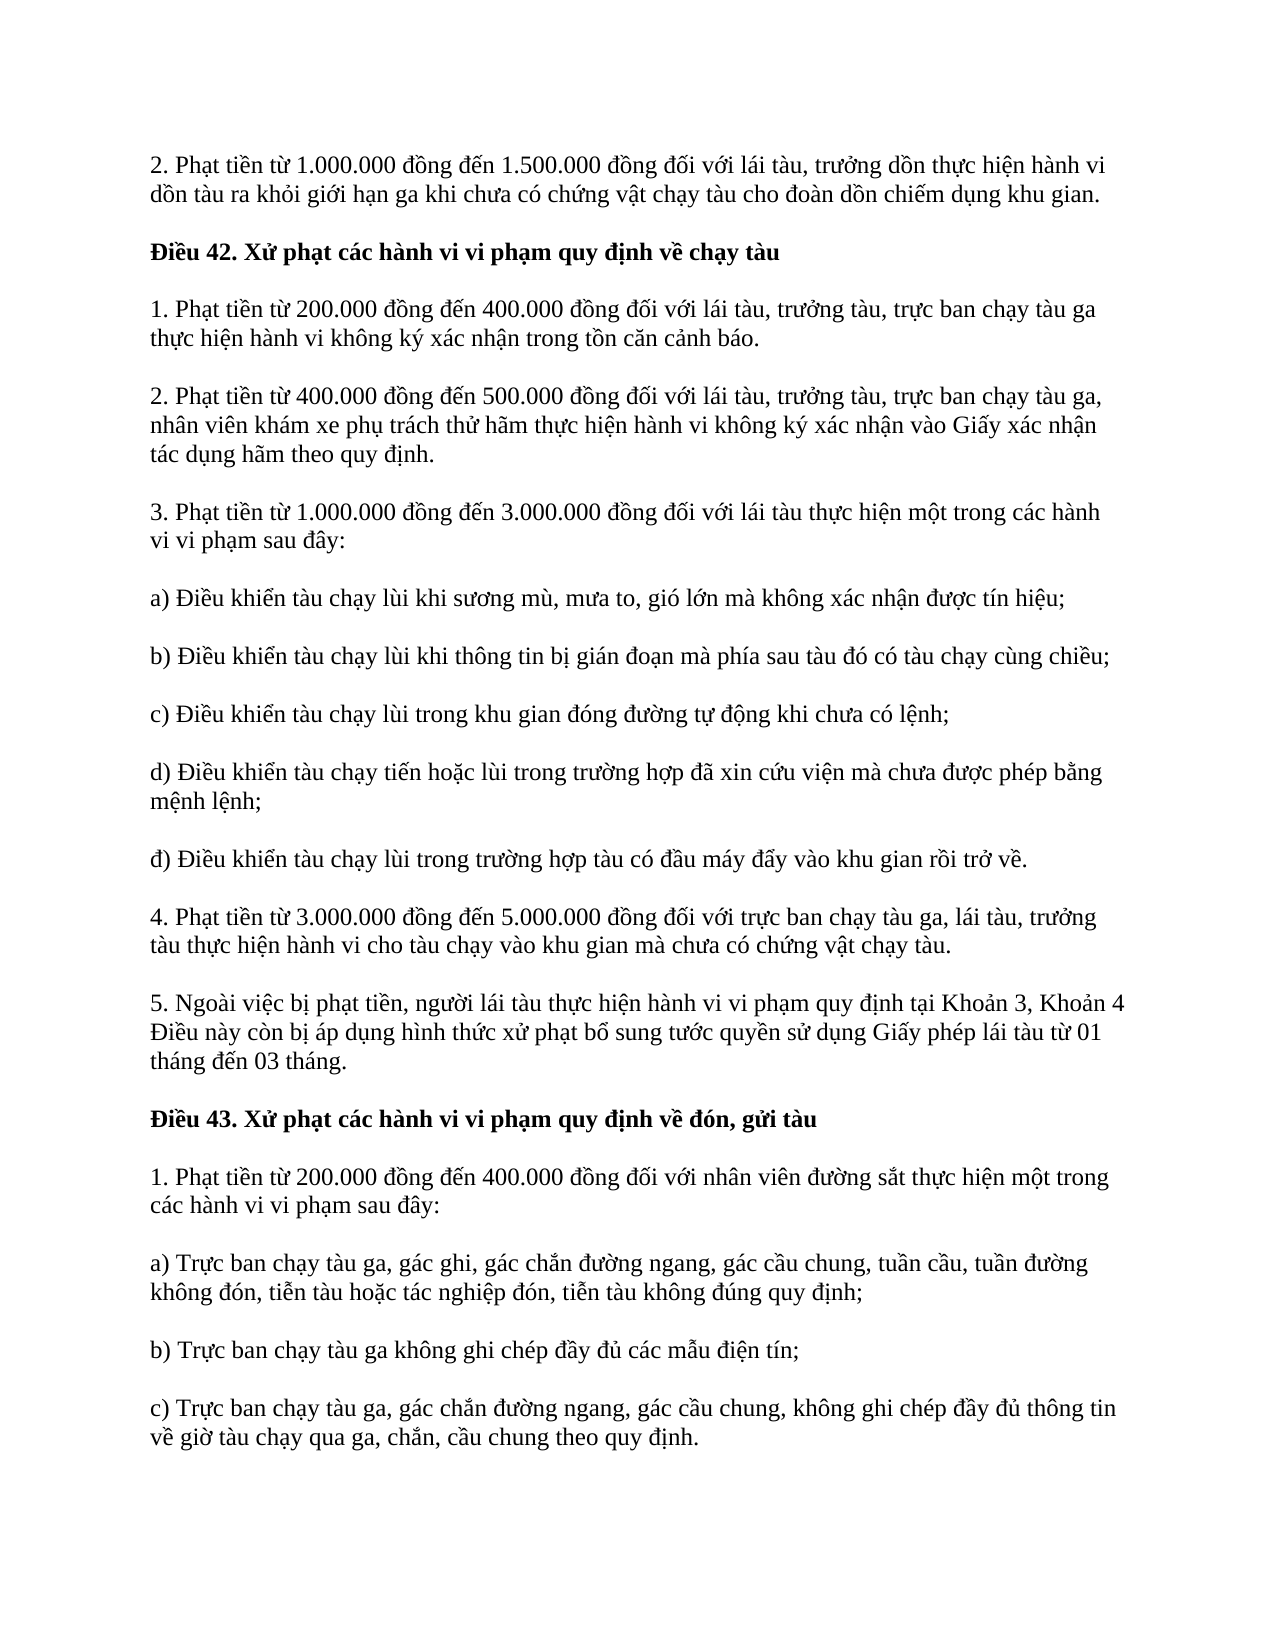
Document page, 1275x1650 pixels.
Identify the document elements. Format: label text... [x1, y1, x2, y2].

text 5. Ngoài việc bị phạt tiền, người lái tàu thực hiện hành vi vi phạm quy định tại Khoản 3, Khoản 4 Điều này còn bị áp dụng hình thức xử phạt bổ sung tước quyền sử dụng Giấy phép lái tàu từ 01 tháng đến 03 tháng. [150, 988, 1125, 1074]
text b) Điều khiển tàu chạy lùi khi thông tin bị gián đoạn mà phía sau tàu đó có tàu chạy cùng chiều; [150, 641, 1125, 670]
text c) Điều khiển tàu chạy lùi trong khu gian đóng đường tự động khi chưa có lệnh; [150, 699, 1125, 728]
text c) Trực ban chạy tàu ga, gác chắn đường ngang, gác cầu chung, không ghi chép đầy đủ thông tin về giờ tàu chạy qua ga, chắn, cầu chung theo quy định. [150, 1393, 1125, 1450]
text b) Trực ban chạy tàu ga không ghi chép đầy đủ các mẫu điện tín; [150, 1335, 1125, 1364]
text Điều 42. Xử phạt các hành vi vi phạm quy định về chạy tàu [150, 237, 1125, 265]
text a) Trực ban chạy tàu ga, gác ghi, gác chắn đường ngang, gác cầu chung, tuần cầu, tuần đường không đón, tiễn tàu hoặc tác nghiệp đón, tiễn tàu không đúng quy định; [150, 1248, 1125, 1306]
text 2. Phạt tiền từ 1.000.000 đồng đến 1.500.000 đồng đối với lái tàu, trưởng dồn thực hiện hành vi dồn tàu ra khỏi giới hạn ga khi chưa có chứng vật chạy tàu cho đoàn dồn chiếm dụng khu gian. [150, 150, 1125, 207]
text a) Điều khiển tàu chạy lùi khi sương mù, mưa to, gió lớn mà không xác nhận được tín hiệu; [150, 583, 1125, 612]
text Điều 43. Xử phạt các hành vi vi phạm quy định về đón, gửi tàu [150, 1104, 1125, 1132]
text 4. Phạt tiền từ 3.000.000 đồng đến 5.000.000 đồng đối với trực ban chạy tàu ga, lái tàu, trưởng tàu thực hiện hành vi cho tàu chạy vào khu gian mà chưa có chứng vật chạy tàu. [150, 902, 1125, 959]
text đ) Điều khiển tàu chạy lùi trong trường hợp tàu có đầu máy đẩy vào khu gian rồi trở về. [150, 844, 1125, 872]
text 3. Phạt tiền từ 1.000.000 đồng đến 3.000.000 đồng đối với lái tàu thực hiện một trong các hành vi vi phạm sau đây: [150, 497, 1125, 554]
text 1. Phạt tiền từ 200.000 đồng đến 400.000 đồng đối với lái tàu, trưởng tàu, trực ban chạy tàu ga thực hiện hành vi không ký xác nhận trong tồn căn cảnh báo. [150, 294, 1125, 352]
text 2. Phạt tiền từ 400.000 đồng đến 500.000 đồng đối với lái tàu, trưởng tàu, trực ban chạy tàu ga, nhân viên khám xe phụ trách thử hãm thực hiện hành vi không ký xác nhận vào Giấy xác nhận tác dụng hãm theo quy định. [150, 381, 1125, 467]
text d) Điều khiển tàu chạy tiến hoặc lùi trong trường hợp đã xin cứu viện mà chưa được phép bằng mệnh lệnh; [150, 757, 1125, 814]
text 1. Phạt tiền từ 200.000 đồng đến 400.000 đồng đối với nhân viên đường sắt thực hiện một trong các hành vi vi phạm sau đây: [150, 1162, 1125, 1219]
